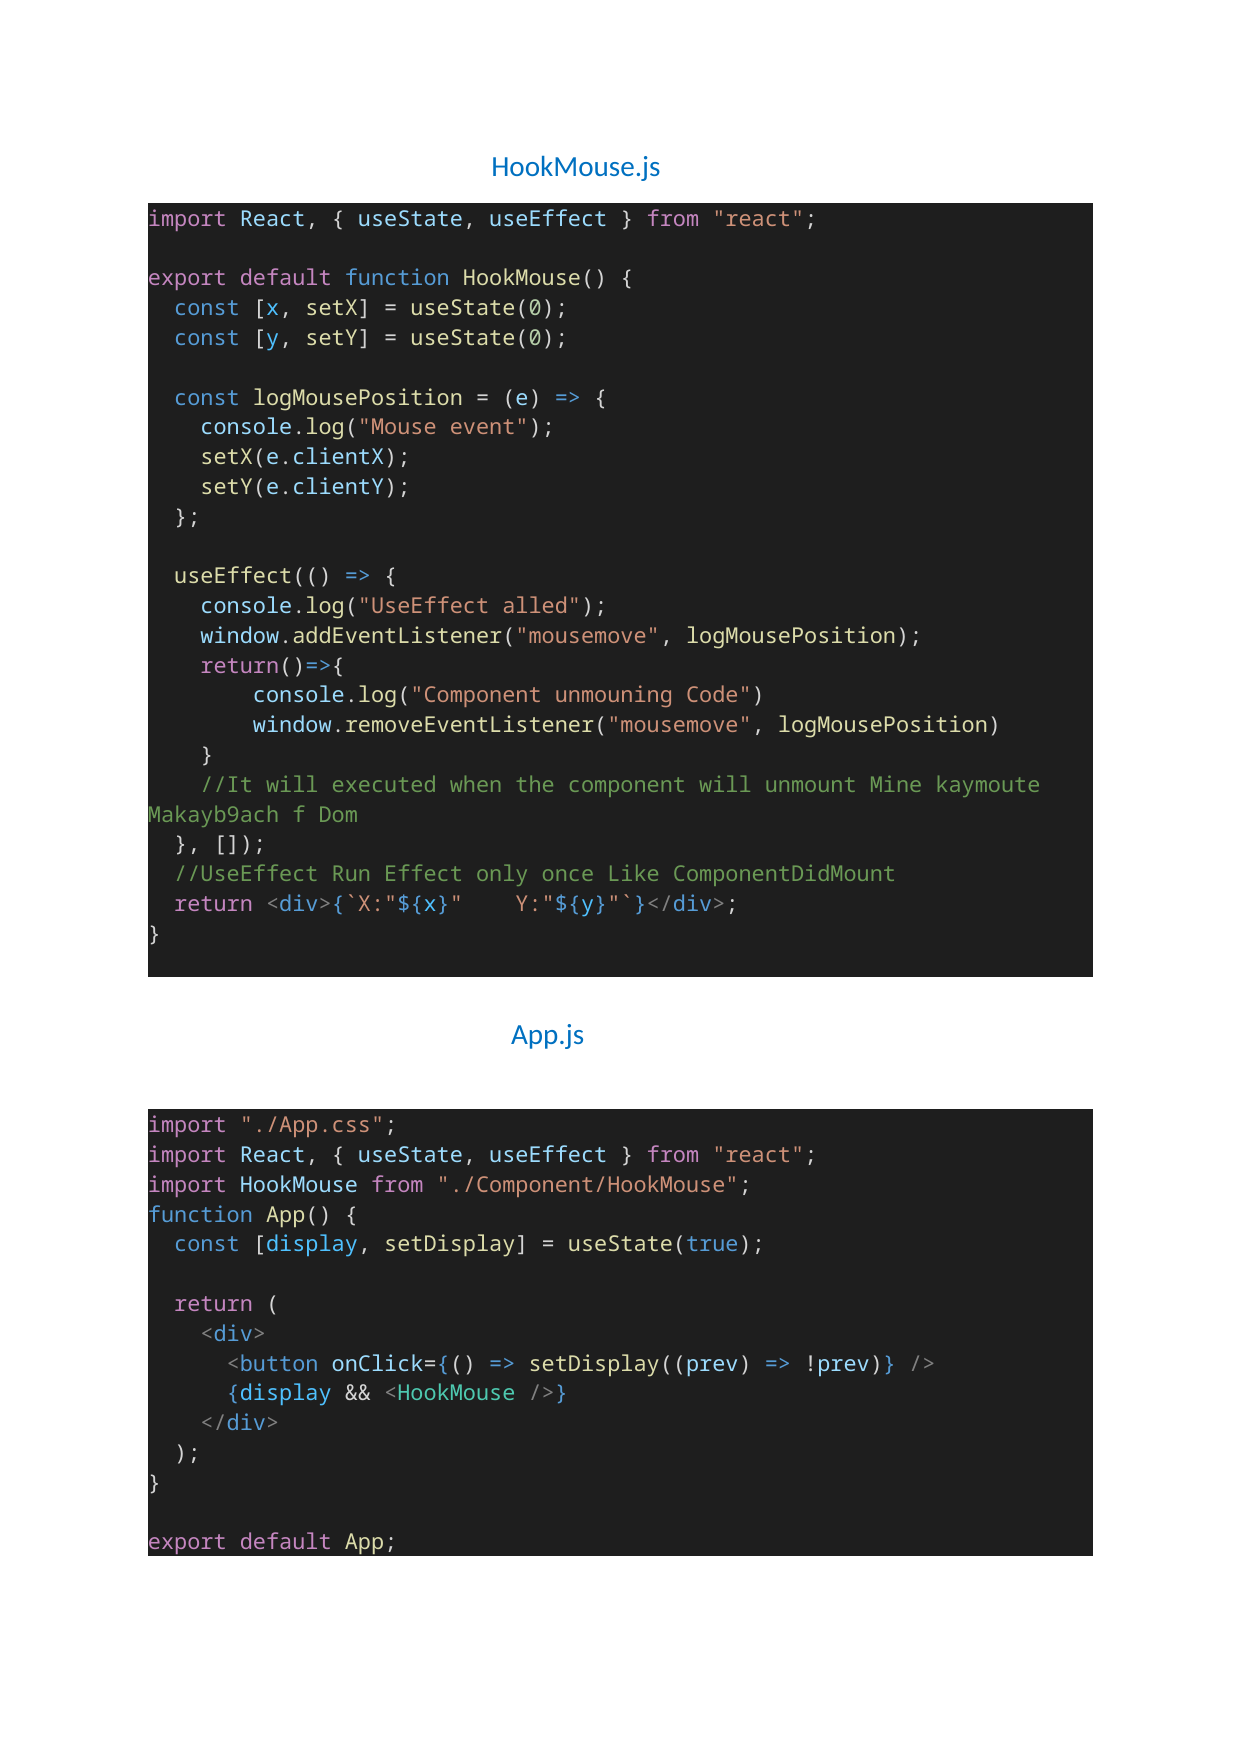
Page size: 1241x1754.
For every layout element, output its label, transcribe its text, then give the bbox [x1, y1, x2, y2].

text const logMousePosition = (e) => { [148, 381, 1093, 411]
text setX(e.clientX); [148, 441, 1093, 471]
text //UseEffect Run Effect only once Like ComponentDidMount [148, 858, 1093, 888]
text {display && <HookMouse />} [148, 1377, 1093, 1407]
text return <div>{`X:"${x}" Y:"${y}"`}</div>; [148, 888, 1093, 918]
text const [x, setX] = useState(0); [148, 292, 1093, 322]
text const [display, setDisplay] = useState(true); [148, 1228, 1093, 1258]
text } [148, 739, 1093, 769]
text window.addEventListener("mousemove", logMousePosition); [148, 620, 1093, 649]
text console.log("Component unmouning Code") [148, 679, 1093, 709]
text const [y, setY] = useState(0); [148, 322, 1093, 352]
text </div> [148, 1407, 1093, 1437]
text return ( [148, 1288, 1093, 1318]
text }, []); [148, 828, 1093, 858]
text import React, { useState, useEffect } from "react"; [148, 203, 1093, 232]
text }; [148, 501, 1093, 530]
text window.removeEventListener("mousemove", logMousePosition) [148, 709, 1093, 739]
text } [148, 1467, 1093, 1497]
text import HookMouse from "./Component/HookMouse"; [148, 1169, 1093, 1199]
text console.log("UseEffect alled"); [148, 590, 1093, 620]
text //It will executed when the component will unmount Mine kaymoute Makayb9ach f Dom [148, 769, 1093, 828]
text export default App; [148, 1526, 1093, 1556]
text } [148, 918, 1093, 947]
text <button onClick={() => setDisplay((prev) => !prev)} /> [148, 1348, 1093, 1377]
list HookMouse.js [260, 148, 1093, 183]
list App.js [260, 1016, 1093, 1051]
text import "./App.css"; [148, 1109, 1093, 1139]
text export default function HookMouse() { [148, 262, 1093, 292]
text import React, { useState, useEffect } from "react"; [148, 1139, 1093, 1169]
text useEffect(() => { [148, 560, 1093, 590]
text console.log("Mouse event"); [148, 411, 1093, 441]
text function App() { [148, 1199, 1093, 1228]
text <div> [148, 1318, 1093, 1348]
text return()=>{ [148, 649, 1093, 679]
text setY(e.clientY); [148, 471, 1093, 501]
text ); [148, 1437, 1093, 1467]
